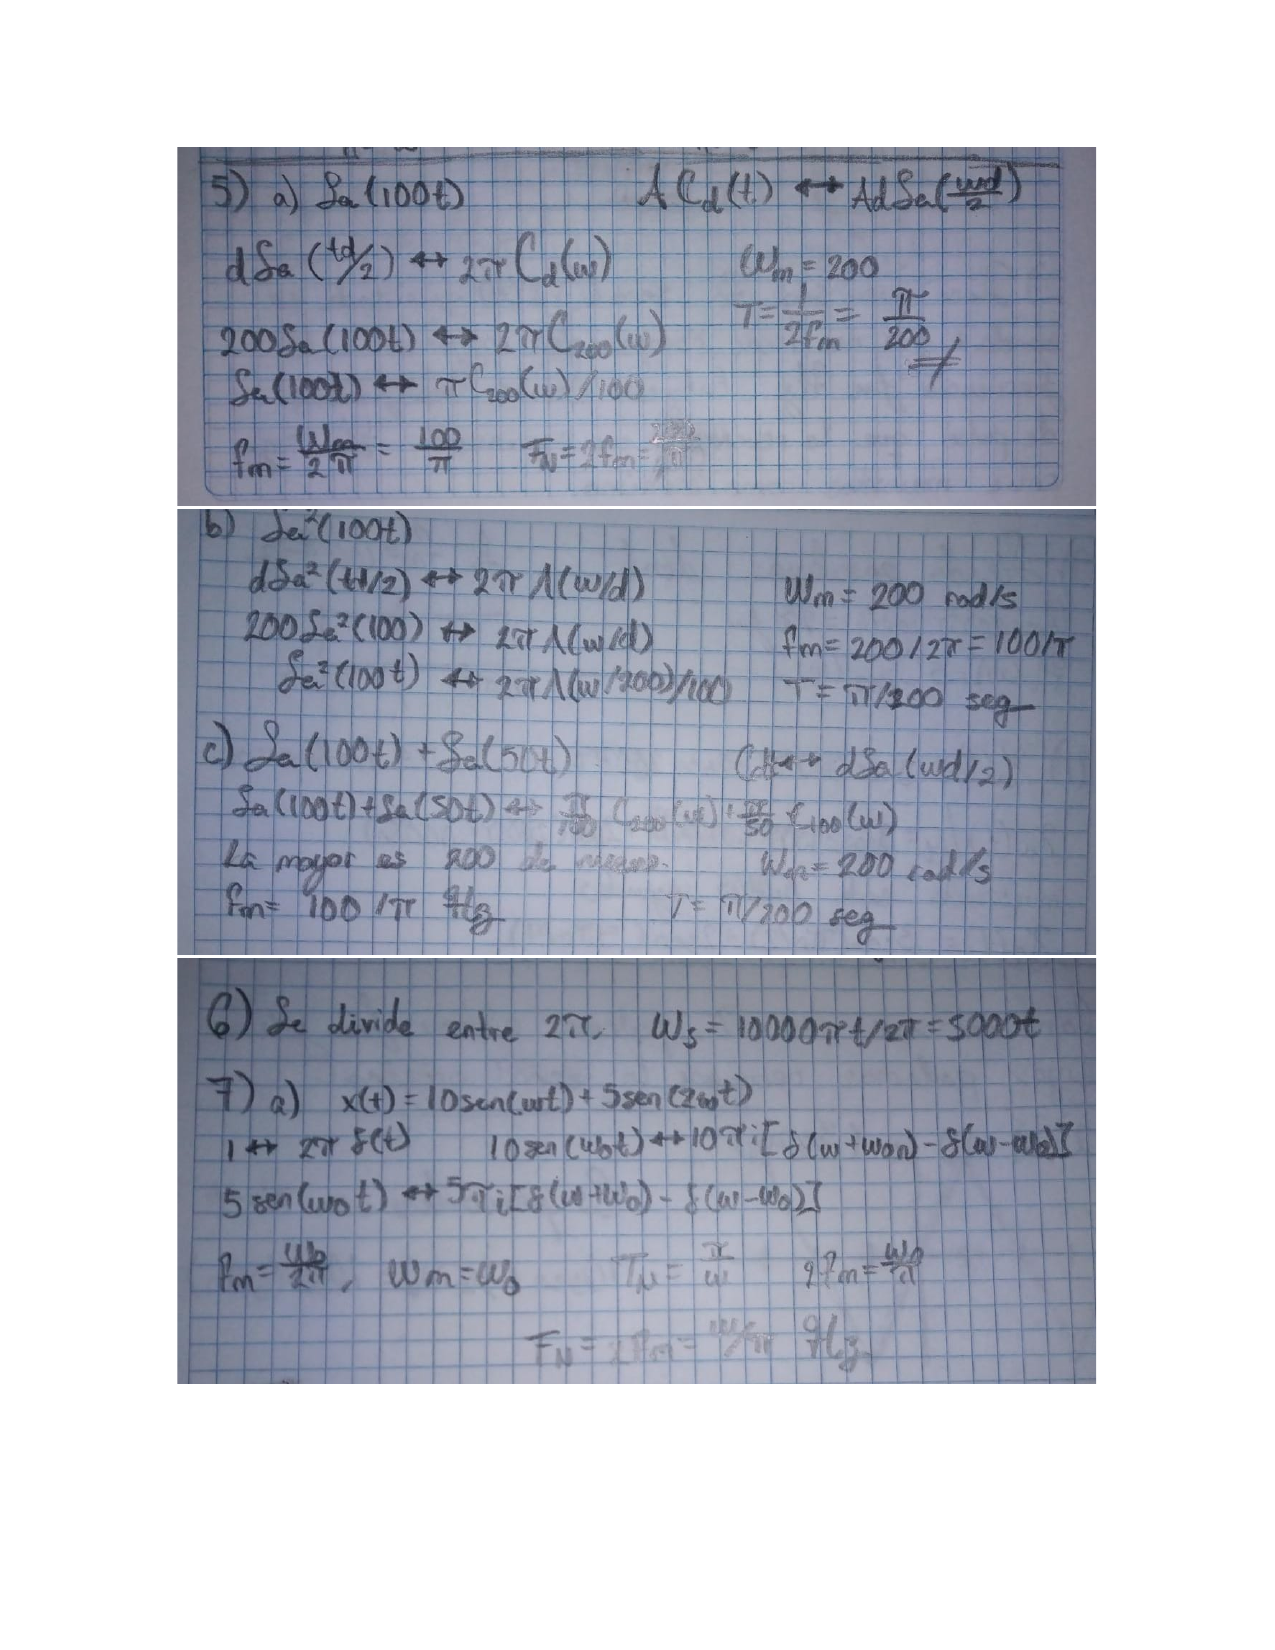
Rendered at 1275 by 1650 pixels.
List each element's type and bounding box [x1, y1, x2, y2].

picture [177, 958, 1097, 1384]
picture [177, 509, 1097, 955]
picture [177, 147, 1097, 506]
